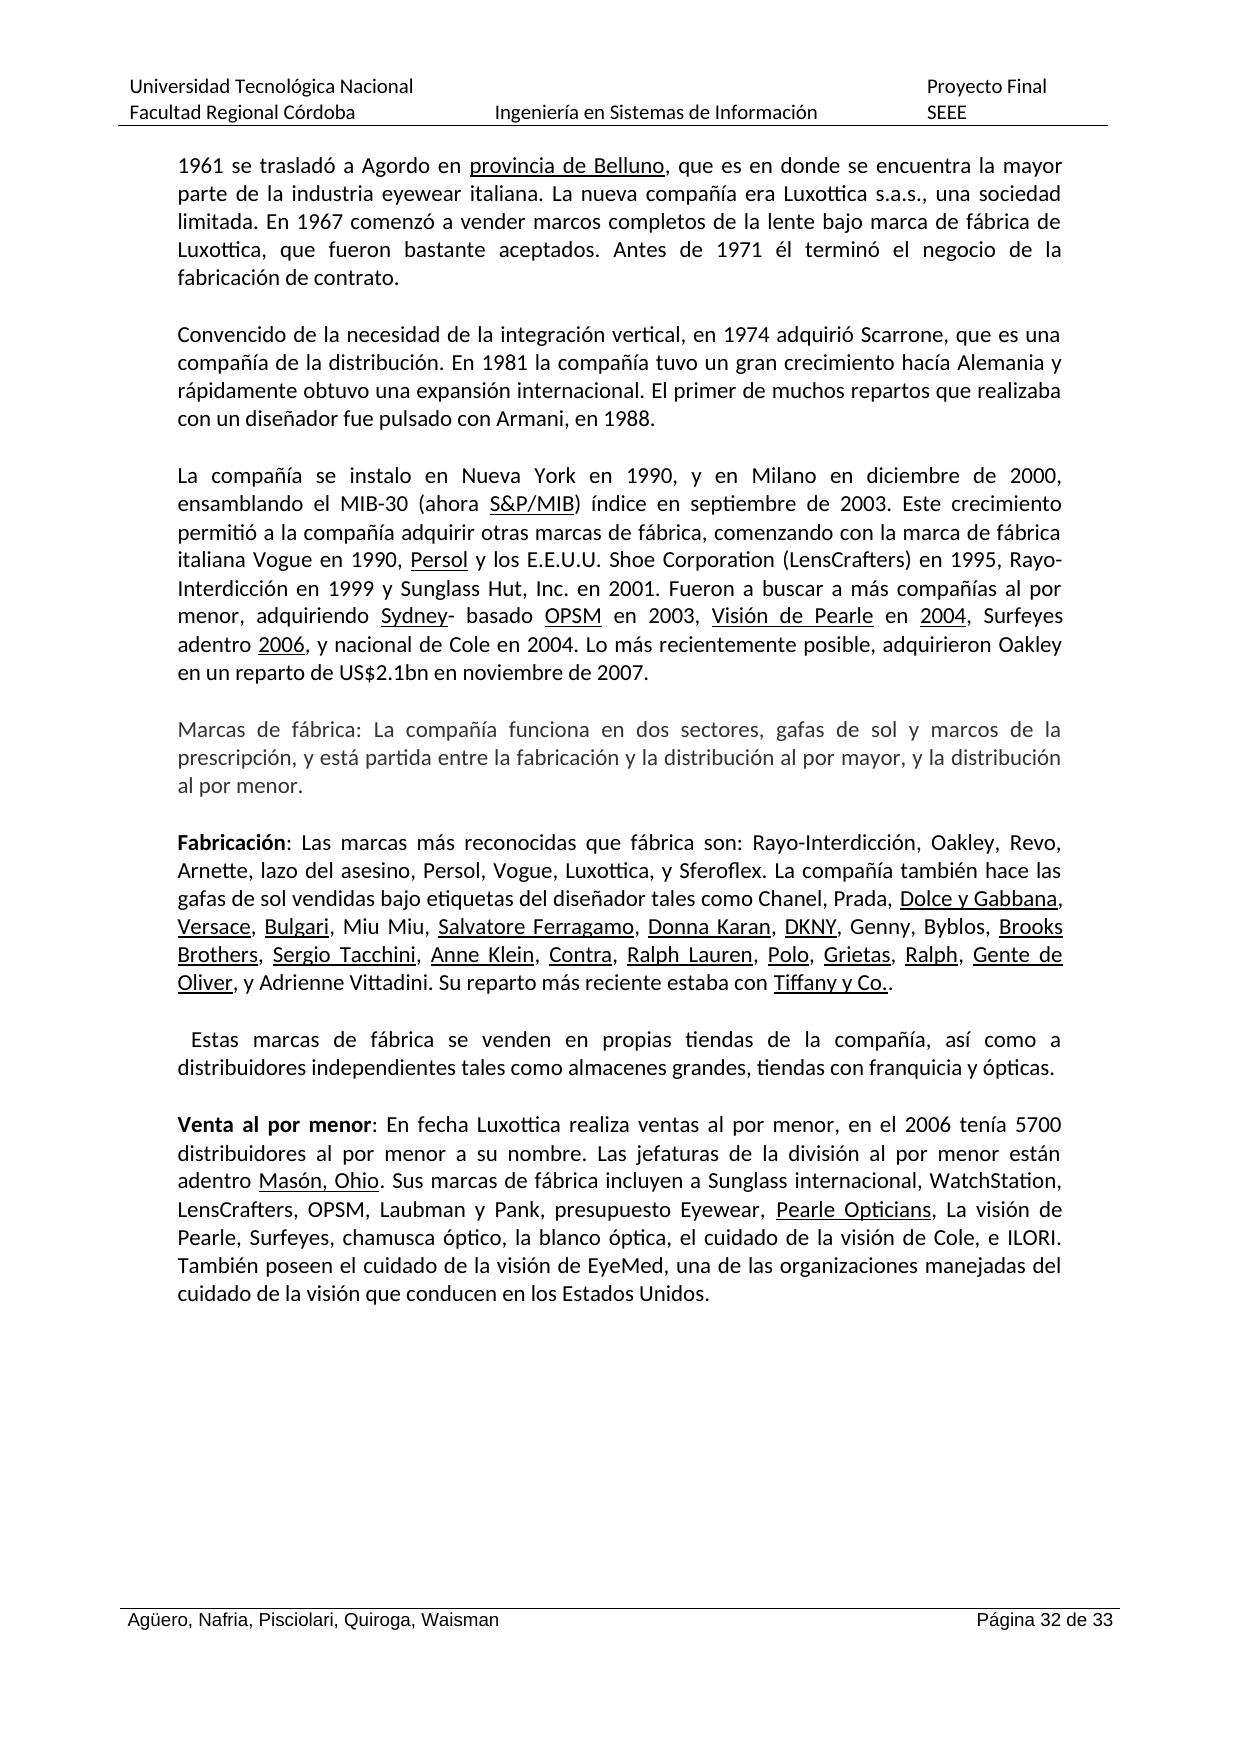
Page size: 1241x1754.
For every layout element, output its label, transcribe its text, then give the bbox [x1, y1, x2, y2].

text Venta al por menor: En fecha Luxottica realiza ventas al por menor, en el 2006 tenía 5700 distribuidores al por menor a su nombre. Las jefaturas de la división al por menor están adentro Masón, Ohio. Sus marcas de fábrica incluyen a Sunglass internacional, WatchStation, LensCrafters, OPSM, Laubman y Pank, presupuesto Eyewear, Pearle Opticians, La visión de Pearle, Surfeyes, chamusca óptico, la blanco óptica, el cuidado de la visión de Cole, e ILORI. También poseen el cuidado de la visión de EyeMed, una de las organizaciones manejadas del cuidado de la visión que conducen en los Estados Unidos. [177, 1111, 1063, 1307]
text Estas marcas de fábrica se venden en propias tiendas de la compañía, así como a distribuidores independientes tales como almacenes grandes, tiendas con franquicia y ópticas. [177, 1025, 1063, 1081]
text La compañía se instalo en Nueva York en 1990, y en Milano en diciembre de 2000, ensamblando el MIB-30 (ahora S&P/MIB) índice en septiembre de 2003. Este crecimiento permitió a la compañía adquirir otras marcas de fábrica, comenzando con la marca de fábrica italiana Vogue en 1990, Persol y los E.E.U.U. Shoe Corporation (LensCrafters) en 1995, Rayo-Interdicción en 1999 y Sunglass Hut, Inc. en 2001. Fueron a buscar a más compañías al por menor, adquiriendo Sydney- basado OPSM en 2003, Visión de Pearle en 2004, Surfeyes adentro 2006, y nacional de Cole en 2004. Lo más recientemente posible, adquirieron Oakley en un reparto de US$2.1bn en noviembre de 2007. [177, 462, 1063, 686]
text Fabricación: Las marcas más reconocidas que fábrica son: Rayo-Interdicción, Oakley, Revo, Arnette, lazo del asesino, Persol, Vogue, Luxottica, y Sferoflex. La compañía también hace las gafas de sol vendidas bajo etiquetas del diseñador tales como Chanel, Prada, Dolce y Gabbana, Versace, Bulgari, Miu Miu, Salvatore Ferragamo, Donna Karan, DKNY, Genny, Byblos, Brooks Brothers, Sergio Tacchini, Anne Klein, Contra, Ralph Lauren, Polo, Grietas, Ralph, Gente de Oliver, y Adrienne Vittadini. Su reparto más reciente estaba con Tiffany y Co.. [177, 828, 1063, 996]
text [177, 151, 1063, 291]
text Marcas de fábrica: La compañía funciona en dos sectores, gafas de sol y marcos de la prescripción, y está partida entre la fabricación y la distribución al por mayor, y la distribución al por menor. [177, 715, 1063, 799]
text Convencido de la necesidad de la integración vertical, en 1974 adquirió Scarrone, que es una compañía de la distribución. En 1981 la compañía tuvo un gran crecimiento hacía Alemania y rápidamente obtuvo una expansión internacional. El primer de muchos repartos que realizaba con un diseñador fue pulsado con Armani, en 1988. [177, 320, 1063, 432]
